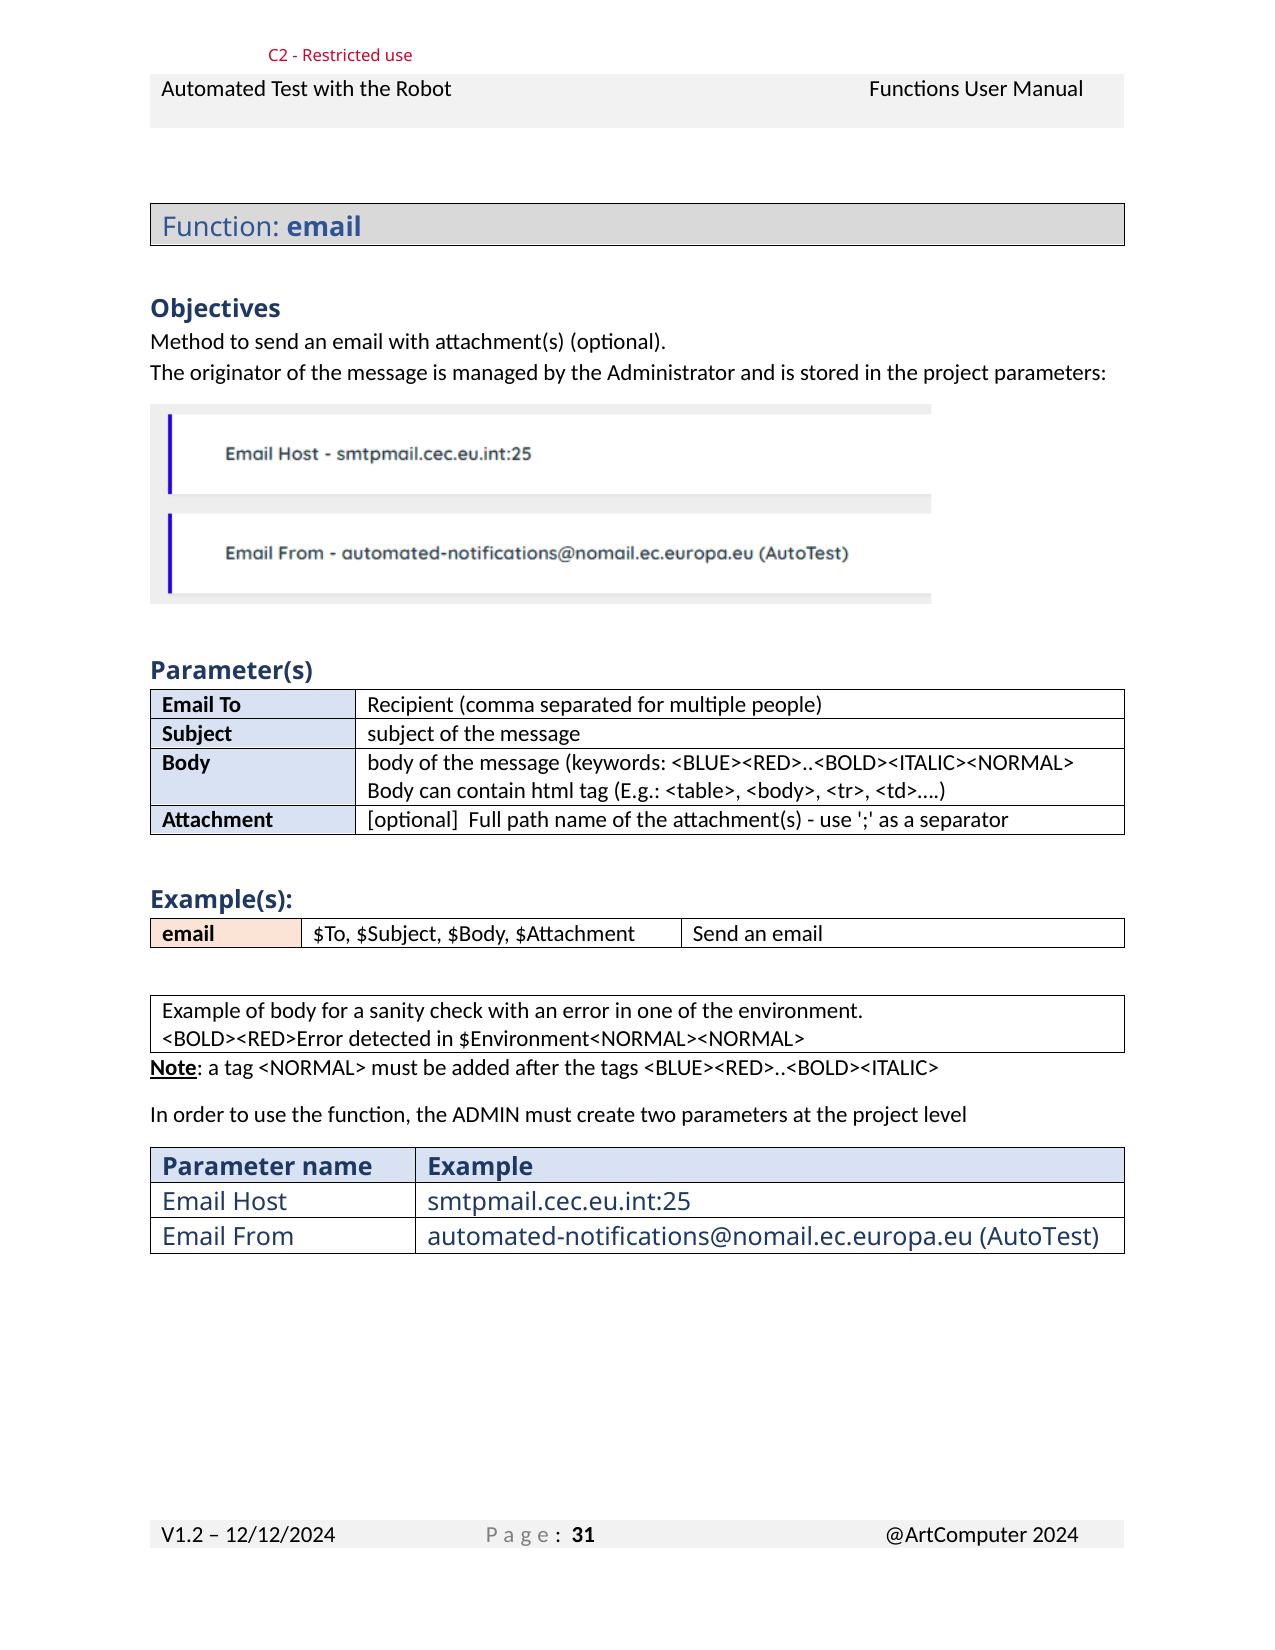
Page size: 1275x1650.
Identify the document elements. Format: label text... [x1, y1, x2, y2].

table_header Function: email [151, 204, 1124, 244]
subtitle Objectives [150, 291, 1125, 325]
table_cell subject of the message [356, 719, 1124, 747]
text Method to send an email with attachment(s) (optional). The originator of the message is managed by the Administrator and is stored in the project parameters: [150, 327, 1125, 386]
table_cell Attachment [151, 806, 355, 833]
subtitle Parameter(s) [150, 652, 1125, 687]
table_header email [151, 919, 301, 947]
picture [150, 404, 932, 604]
table_cell smtpmail.cec.eu.int:25 [416, 1183, 1124, 1217]
subtitle Example(s): [150, 881, 1125, 916]
table_cell automated-notifications@nomail.ec.europa.eu (AutoTest) [416, 1218, 1124, 1252]
table_cell [optional] Full path name of the attachment(s) - use ';' as a separator [356, 806, 1124, 833]
table_header Example of body for a sanity check with an error in one of the environment. <BOLD><RED>Error detected in $Environment<NORMAL><NORMAL> [151, 996, 1124, 1052]
table_cell body of the message (keywords: <BLUE><RED>..<BOLD><ITALIC><NORMAL> Body can contain html tag (E.g.: <table>, <body>, <tr>, <td>….) [356, 749, 1124, 804]
text In order to use the function, the ADMIN must create two parameters at the project level [150, 1100, 1125, 1128]
table_header $To, $Subject, $Body, $Attachment [302, 919, 681, 947]
table_header Email To [151, 690, 355, 718]
table_cell Subject [151, 719, 355, 747]
table_cell Body [151, 749, 355, 804]
table_header Send an email [682, 919, 1124, 947]
table_header Recipient (comma separated for multiple people) [356, 690, 1124, 718]
table_header Example [416, 1148, 1124, 1182]
table_header Parameter name [151, 1148, 415, 1182]
table_cell Email From [151, 1218, 415, 1252]
table_cell Email Host [151, 1183, 415, 1217]
text Note: a tag <NORMAL> must be added after the tags <BLUE><RED>..<BOLD><ITALIC> [150, 1053, 1125, 1081]
